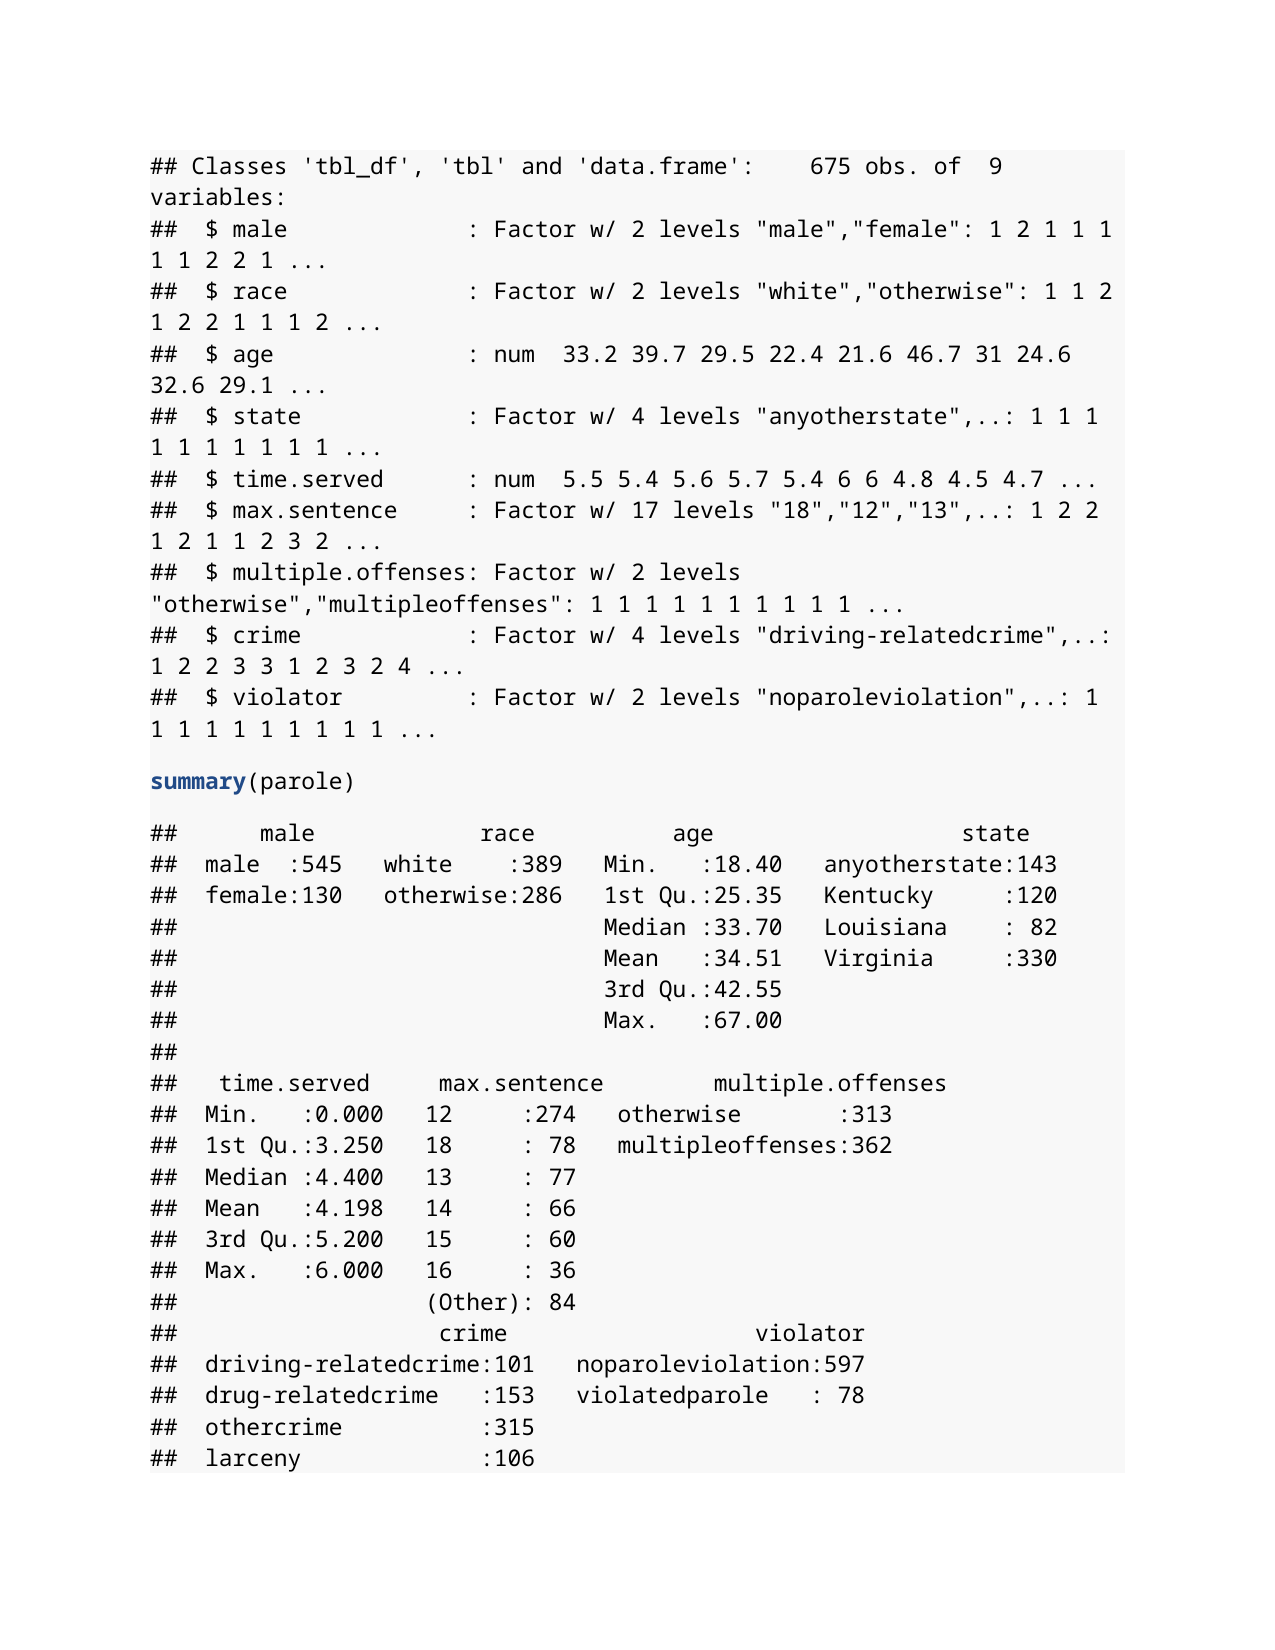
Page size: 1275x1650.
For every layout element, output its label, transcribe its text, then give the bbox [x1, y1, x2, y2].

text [150, 817, 1125, 1473]
text ## Classes 'tbl_df', 'tbl' and 'data.frame': 675 obs. of 9 variables: ## $ male : Factor w/ 2 levels "male","female": 1 2 1 1 1 1 1 2 2 1 ... ## $ race : Factor w/ 2 levels "white","otherwise": 1 1 2 1 2 2 1 1 1 2 ... ## $ age : num 33.2 39.7 29.5 22.4 21.6 46.7 31 24.6 32.6 29.1 ... ## $ state : Factor w/ 4 levels "anyotherstate",..: 1 1 1 1 1 1 1 1 1 1 ... ## $ time.served : num 5.5 5.4 5.6 5.7 5.4 6 6 4.8 4.5 4.7 ... ## $ max.sentence : Factor w/ 17 levels "18","12","13",..: 1 2 2 1 2 1 1 2 3 2 ... ## $ multiple.offenses: Factor w/ 2 levels "otherwise","multipleoffenses": 1 1 1 1 1 1 1 1 1 1 ... ## $ crime : Factor w/ 4 levels "driving-relatedcrime",..: 1 2 2 3 3 1 2 3 2 4 ... ## $ violator : Factor w/ 2 levels "noparoleviolation",..: 1 1 1 1 1 1 1 1 1 1 ... [150, 150, 1125, 744]
text summary(parole) [150, 764, 1125, 796]
